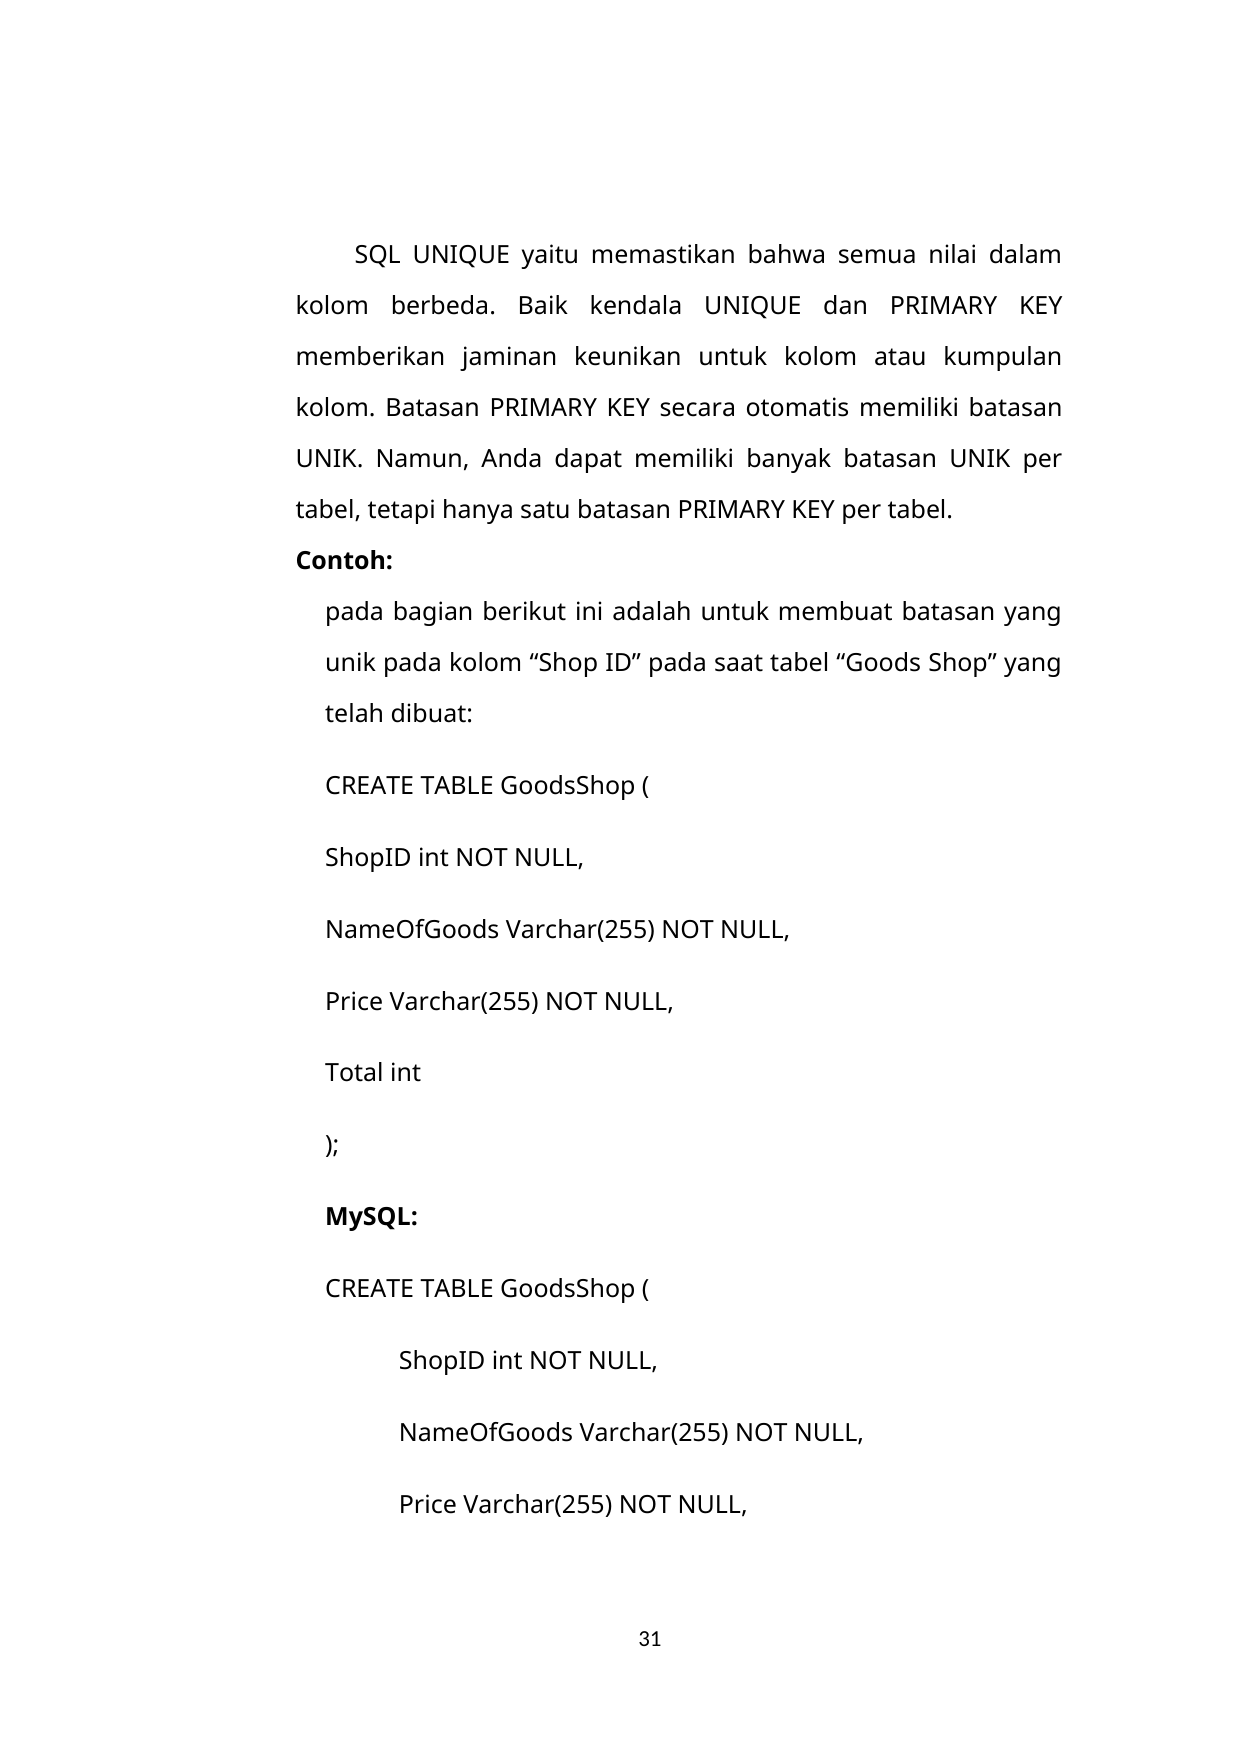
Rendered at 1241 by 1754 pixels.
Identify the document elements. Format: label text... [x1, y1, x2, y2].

list pada bagian berikut ini adalah untuk membuat batasan yang unik pada kolom “Shop ID” pada saat tabel “Goods Shop” yang telah dibuat: [325, 593, 1063, 730]
list Contoh: [295, 542, 1063, 577]
text NameOfGoods Varchar(255) NOT NULL, [281, 911, 1063, 945]
list SQL UNIQUE yaitu memastikan bahwa semua nilai dalam kolom berbeda. Baik kendala UNIQUE dan PRIMARY KEY memberikan jaminan keunikan untuk kolom atau kumpulan kolom. Batasan PRIMARY KEY secara otomatis memiliki batasan UNIK. Namun, Anda dapat memiliki banyak batasan UNIK per tabel, tetapi hanya satu batasan PRIMARY KEY per tabel. [295, 236, 1063, 526]
text ); [281, 1127, 1063, 1161]
text CREATE TABLE GoodsShop ( [281, 767, 1063, 802]
text Total int [281, 1055, 1063, 1089]
text Price Varchar(255) NOT NULL, [281, 1486, 1063, 1520]
text ShopID int NOT NULL, [281, 1342, 1063, 1377]
text NameOfGoods Varchar(255) NOT NULL, [281, 1414, 1063, 1448]
text Price Varchar(255) NOT NULL, [281, 983, 1063, 1017]
text ShopID int NOT NULL, [281, 839, 1063, 873]
list MySQL: [281, 1199, 1063, 1233]
text CREATE TABLE GoodsShop ( [281, 1271, 1063, 1305]
